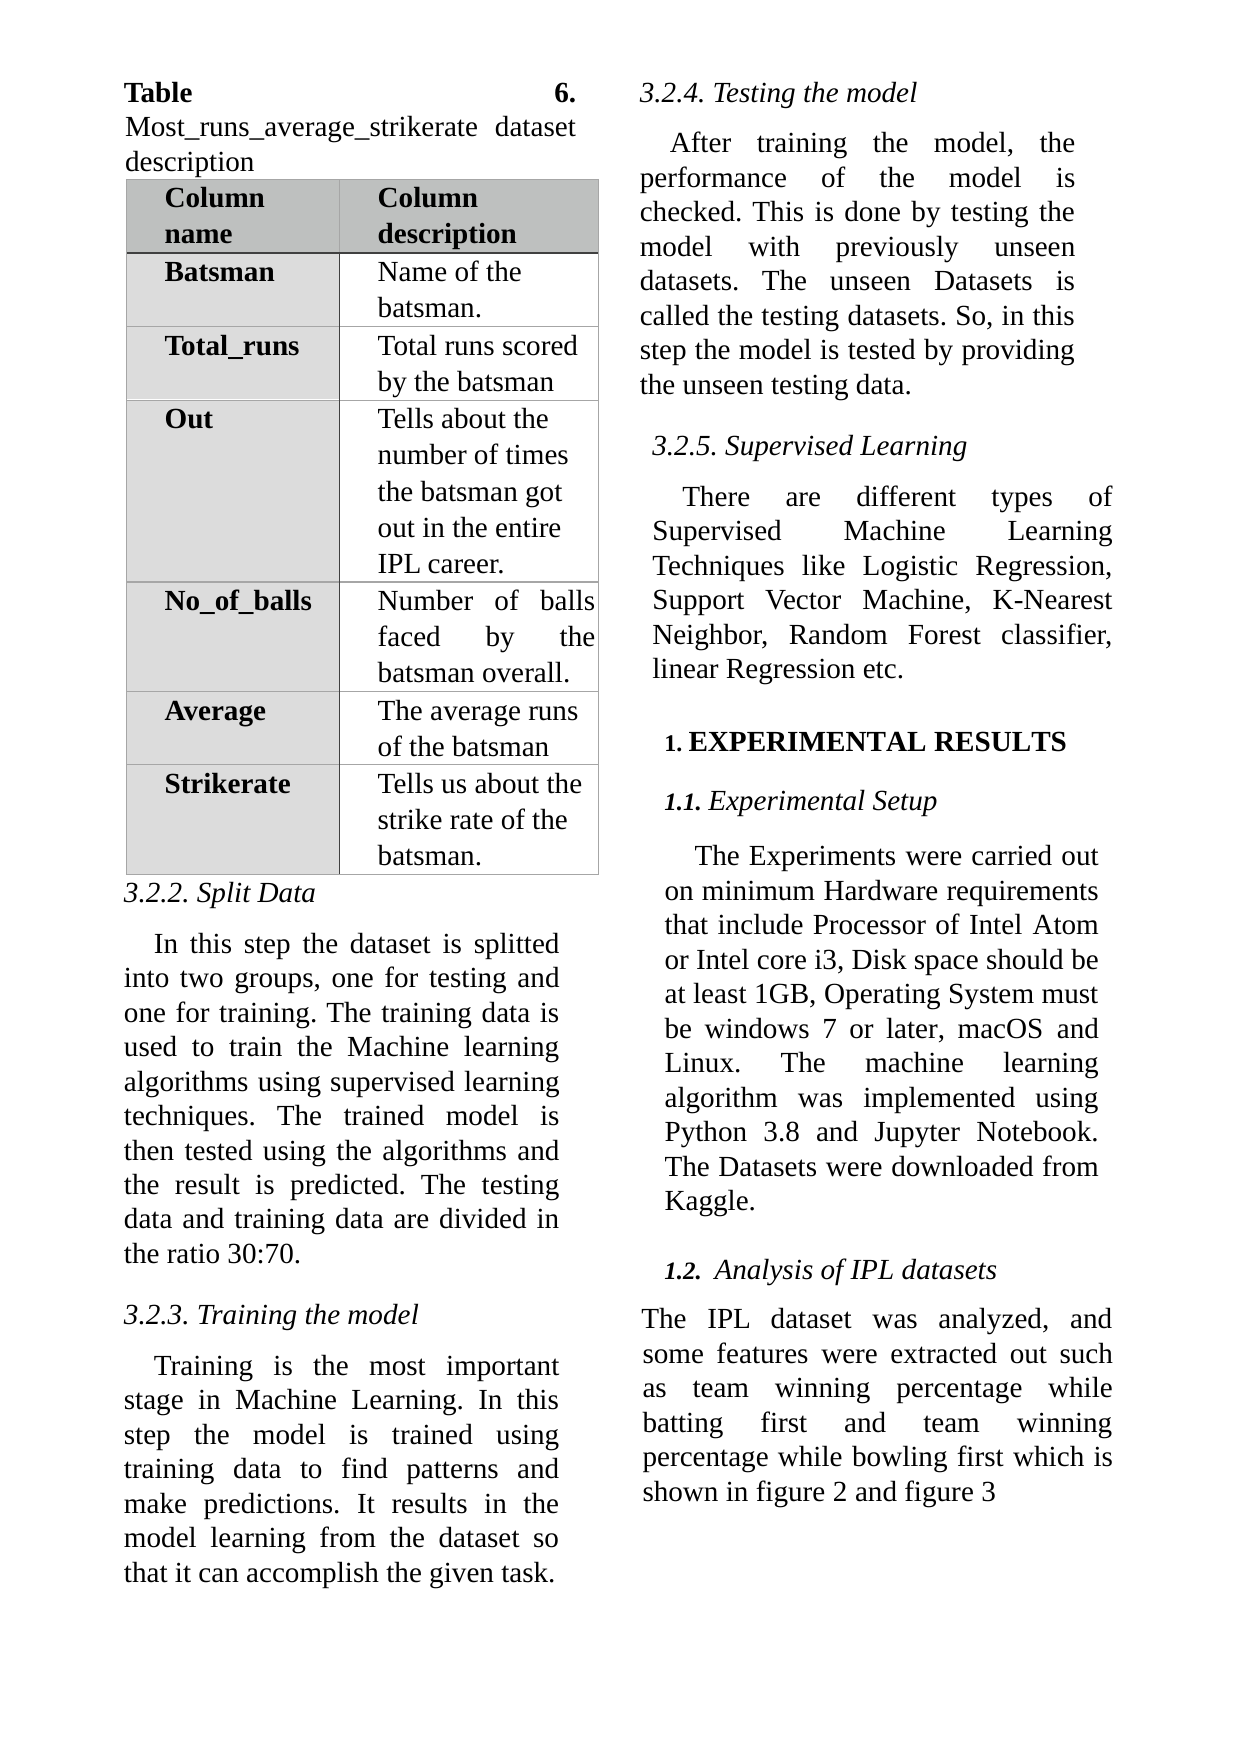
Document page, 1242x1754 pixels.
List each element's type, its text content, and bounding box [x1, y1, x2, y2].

table_cell Strikerate [127, 765, 339, 874]
table_cell Total runs scored by the batsman [340, 327, 598, 399]
table_cell Name of the batsman. [340, 254, 598, 326]
subtitle Analysis of IPL datasets [664, 1252, 1117, 1286]
table_header Column name [127, 180, 339, 252]
table_cell Tells about the number of times the batsman got out in the entire IPL career. [340, 401, 598, 581]
subtitle 3.2.5. Supervised Learning [652, 428, 1117, 462]
table_cell Total_runs [127, 327, 339, 399]
table_cell Tells us about the strike rate of the batsman. [340, 765, 598, 874]
text There are different types of Supervised Machine Learning Techniques like Logistic Regression, Support Vector Machine, K-Nearest Neighbor, Random Forest classifier, linear Regression etc. [652, 479, 1113, 685]
text The IPL dataset was analyzed, and some features were extracted out such as team winning percentage while batting first and team winning percentage while bowling first which is shown in figure 2 and figure 3 [641, 1301, 1113, 1507]
subtitle 3.2.4. Testing the model [639, 75, 1117, 108]
table_header Column description [340, 180, 598, 252]
subtitle 3.2.3. Training the model [124, 1297, 601, 1331]
subtitle Experimental Setup [664, 783, 1117, 816]
text Training is the most important stage in Machine Learning. In this step the model is trained using training data to find patterns and make predictions. It results in the model learning from the dataset so that it can accomplish the given task. [124, 1348, 559, 1588]
table_cell Number of balls faced by the batsman overall. [340, 583, 598, 691]
list EXPERIMENTAL RESULTS [664, 724, 1117, 758]
subtitle 3.2.2. Split Data [124, 875, 601, 908]
table_cell Out [127, 401, 339, 581]
table_cell Batsman [127, 254, 339, 326]
text Table 6. Most_runs_average_strikerate dataset description [124, 75, 576, 177]
table_cell No_of_balls [127, 583, 339, 691]
table_cell The average runs of the batsman [340, 692, 598, 764]
text In this step the dataset is splitted into two groups, one for testing and one for training. The training data is used to train the Machine learning algorithms using supervised learning techniques. The trained model is then tested using the algorithms and the result is predicted. The testing data and training data are divided in the ratio 30:70. [124, 926, 560, 1269]
text The Experiments were carried out on minimum Hardware requirements that include Processor of Intel Atom or Intel core i3, Disk space should be at least 1GB, Operating System must be windows 7 or later, macOS and Linux. The machine learning algorithm was implemented using Python 3.8 and Jupyter Notebook. The Datasets were downloaded from Kaggle. [664, 838, 1099, 1217]
text After training the model, the performance of the model is checked. This is done by testing the model with previously unseen datasets. The unseen Datasets is called the testing datasets. So, in this step the model is tested by providing the unseen testing data. [639, 126, 1075, 400]
table_cell Average [127, 692, 339, 764]
